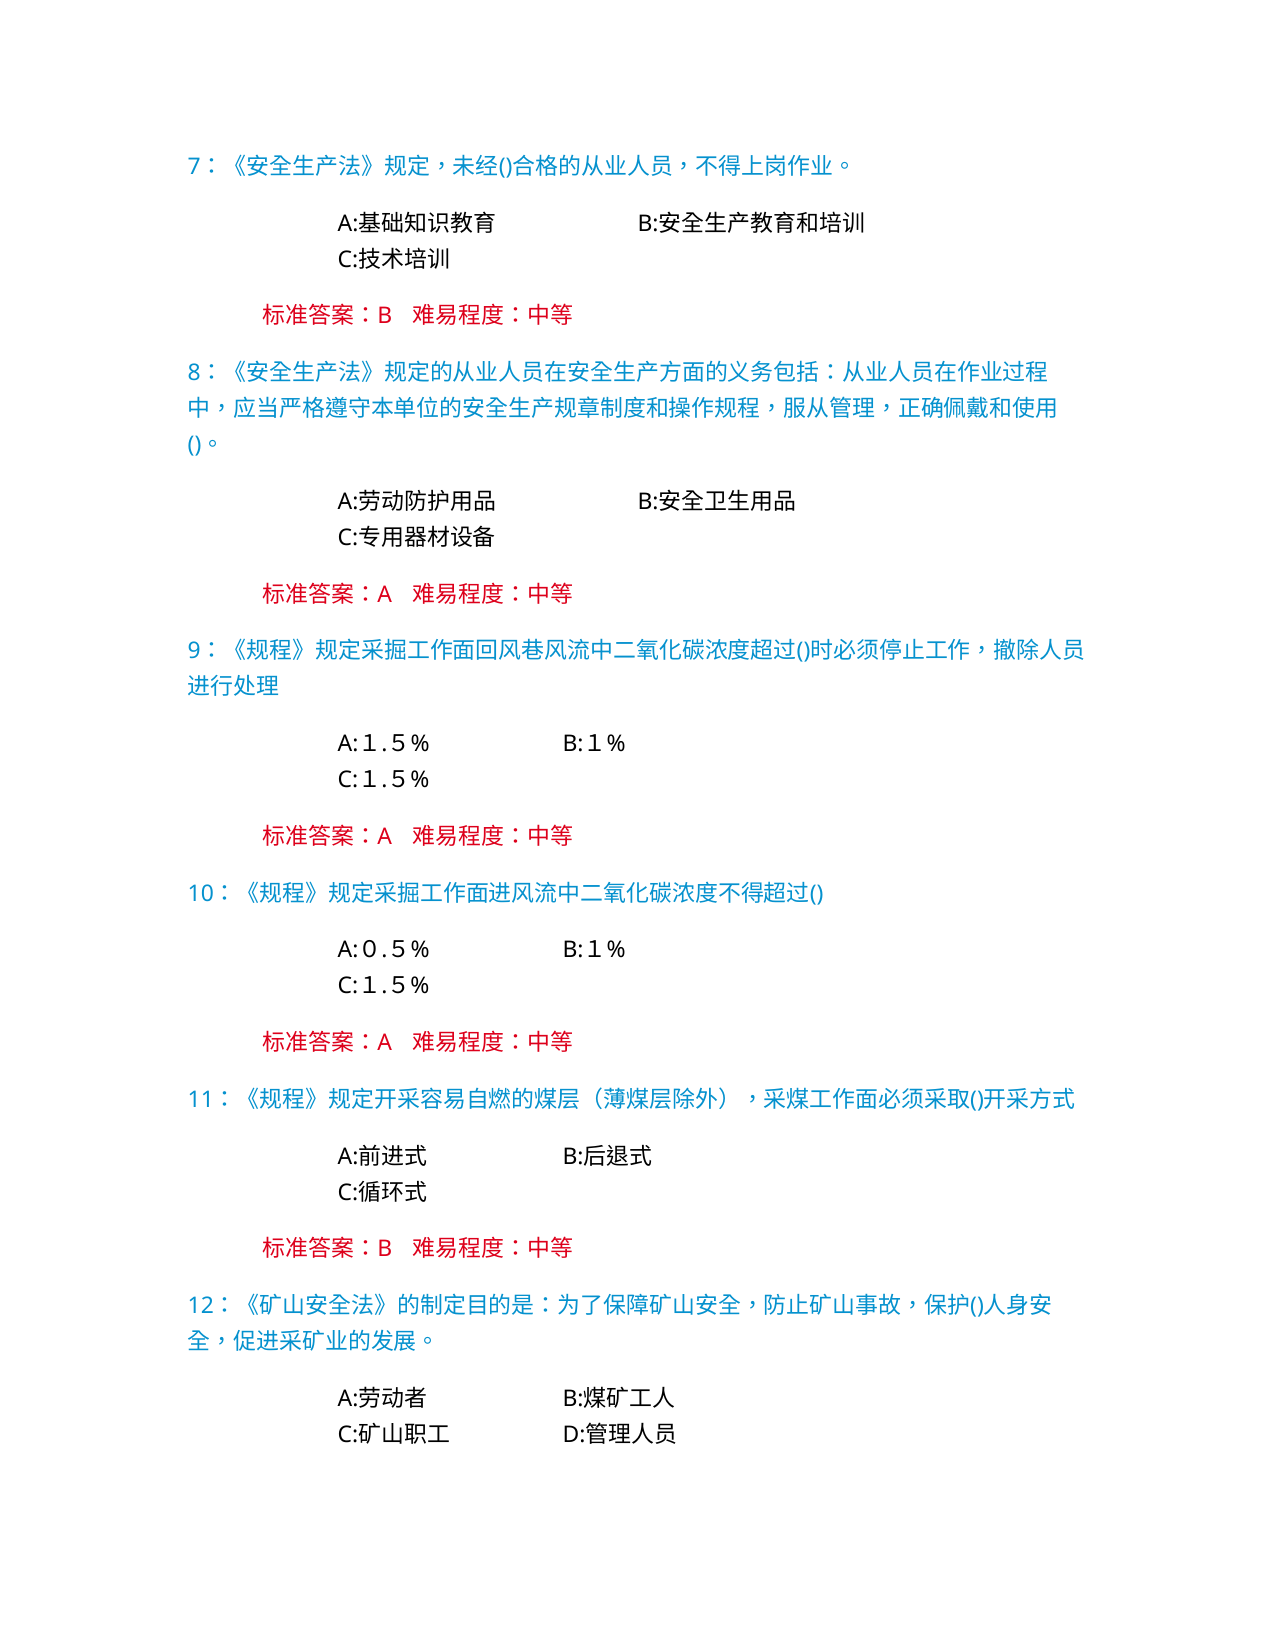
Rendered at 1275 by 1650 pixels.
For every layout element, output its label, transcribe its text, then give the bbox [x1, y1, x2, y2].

text 标准答案：B 难易程度：中等 [187, 299, 1087, 331]
text 11：《规程》规定开采容易自燃的煤层（薄煤层除外），采煤工作面必须采取()开采方式 [187, 1083, 1087, 1114]
text 标准答案：A 难易程度：中等 [187, 1026, 1087, 1057]
text 8：《安全生产法》规定的从业人员在安全生产方面的义务包括：从业人员在作业过程中，应当严格遵守本单位的安全生产规章制度和操作规程，服从管理，正确佩戴和使用()。 [187, 356, 1087, 459]
text 12：《矿山安全法》的制定目的是：为了保障矿山安全，防止矿山事故，保护()人身安全，促进采矿业的发展。 [187, 1289, 1087, 1356]
text 9：《规程》规定采掘工作面回风巷风流中二氧化碳浓度超过()时必须停止工作，撤除人员进行处理 [187, 634, 1087, 702]
text 10：《规程》规定采掘工作面进风流中二氧化碳浓度不得超过() [187, 877, 1087, 908]
text 7：《安全生产法》规定，未经()合格的从业人员，不得上岗作业。 [187, 150, 1087, 181]
text A:前进式 B:后退式 C:循环式 [187, 1139, 1087, 1207]
text 标准答案：B 难易程度：中等 [187, 1232, 1087, 1263]
text 标准答案：A 难易程度：中等 [187, 820, 1087, 851]
text A:０.５% B:１% C:１.５% [187, 933, 1087, 1001]
text A:劳动者 B:煤矿工人 C:矿山职工 D:管理人员 [187, 1382, 1087, 1449]
text 标准答案：A 难易程度：中等 [187, 578, 1087, 609]
text A:劳动防护用品 B:安全卫生用品 C:专用器材设备 [187, 485, 1087, 552]
text A:基础知识教育 B:安全生产教育和培训 C:技术培训 [187, 207, 1087, 274]
text A:１.５% B:１% C:１.５% [187, 727, 1087, 794]
